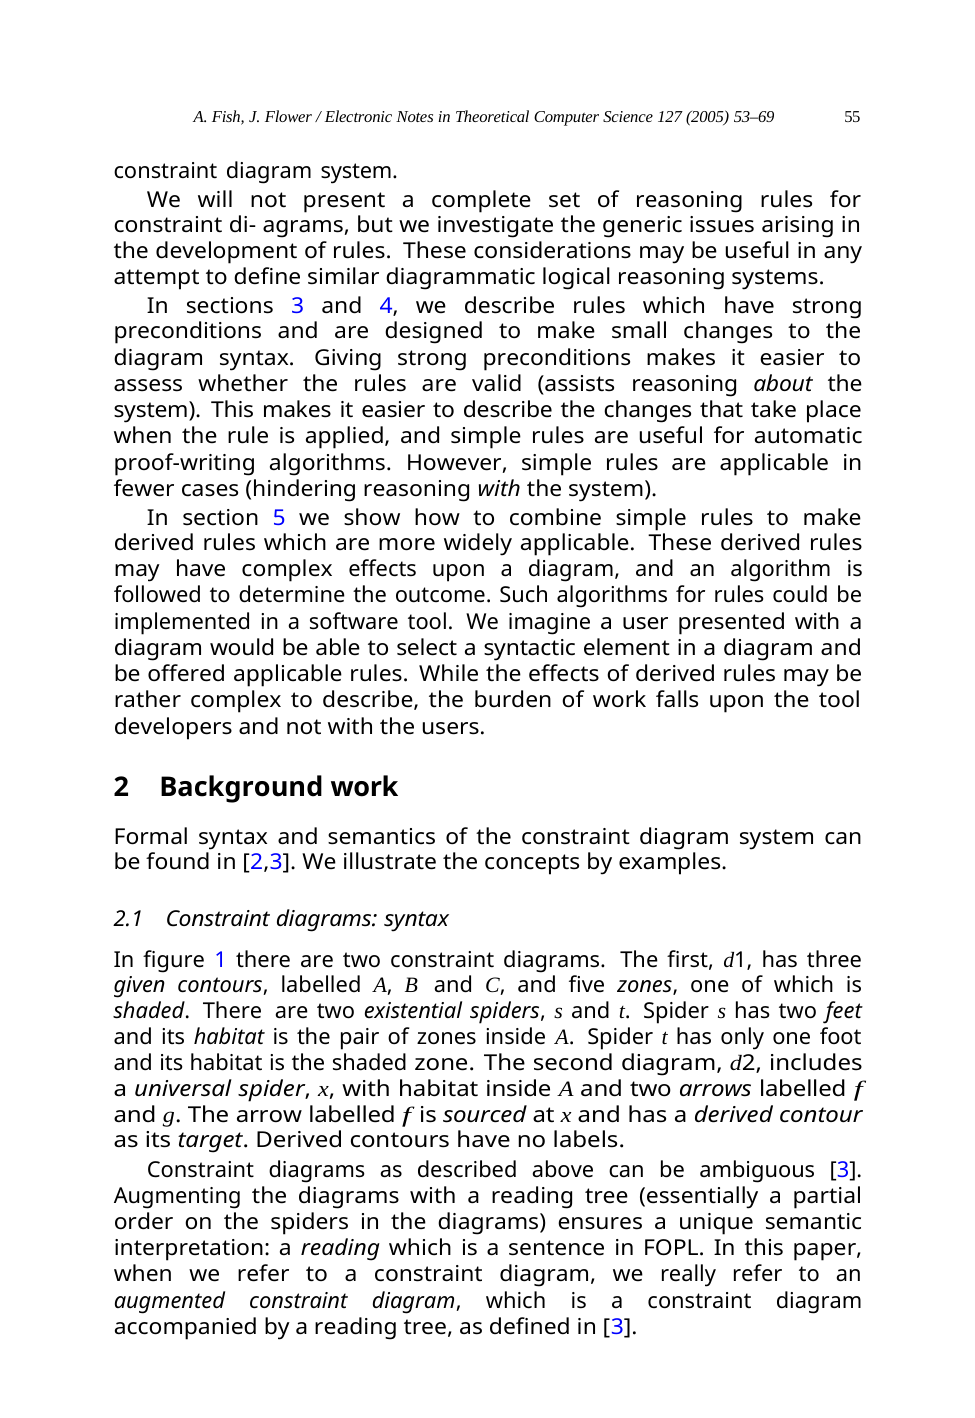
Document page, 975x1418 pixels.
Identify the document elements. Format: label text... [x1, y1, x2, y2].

text In sections 3 and 4, we describe rules which have strong preconditions and are designed to make small changes to the diagram syntax. Giving strong preconditions makes it easier to assess whether the rules are valid (assists reasoning about the system). This makes it easier to describe the changes that take place when the rule is applied, and simple rules are useful for automatic proof-writing algorithms. However, simple rules are applicable in fewer cases (hindering reasoning with the system). [113, 293, 862, 503]
text We will not present a complete set of reasoning rules for constraint di- agrams, but we investigate the generic issues arising in the development of rules. These considerations may be useful in any attempt to define similar diagrammatic logical reasoning systems. [113, 186, 862, 291]
text constraint diagram system. [113, 154, 873, 184]
text In figure 1 there are two constraint diagrams. The first, d1, has three given contours, labelled A, B and C, and five zones, one of which is shaded. There are two existential spiders, s and t. Spider s has two feet and its habitat is the pair of zones inside A. Spider t has only one foot and its habitat is the shaded zone. The second diagram, d2, includes a universal spider, x, with habitat inside A and two arrows labelled f and g. The arrow labelled f is sourced at x and has a derived contour as its target. Derived contours have no labels. [113, 947, 862, 1154]
text Formal syntax and semantics of the constraint diagram system can be found in [2,3]. We illustrate the concepts by examples. [113, 824, 862, 876]
text In section 5 we show how to combine simple rules to make derived rules which are more widely applicable. These derived rules may have complex effects upon a diagram, and an algorithm is followed to determine the outcome. Such algorithms for rules could be implemented in a software tool. We imagine a user presented with a diagram would be able to select a syntactic element in a diagram and be offered applicable rules. While the effects of derived rules may be rather complex to describe, the burden of work falls upon the tool developers and not with the users. [113, 504, 862, 740]
subtitle Background work [113, 768, 873, 805]
text Constraint diagrams as described above can be ambiguous [3]. Augmenting the diagrams with a reading tree (essentially a partial order on the spiders in the diagrams) ensures a unique semantic interpretation: a reading which is a sentence in FOPL. In this paper, when we refer to a constraint diagram, we really refer to an augmented constraint diagram, which is a constraint diagram accompanied by a reading tree, as defined in [3]. [113, 1157, 862, 1341]
list Constraint diagrams: syntax [113, 903, 873, 933]
